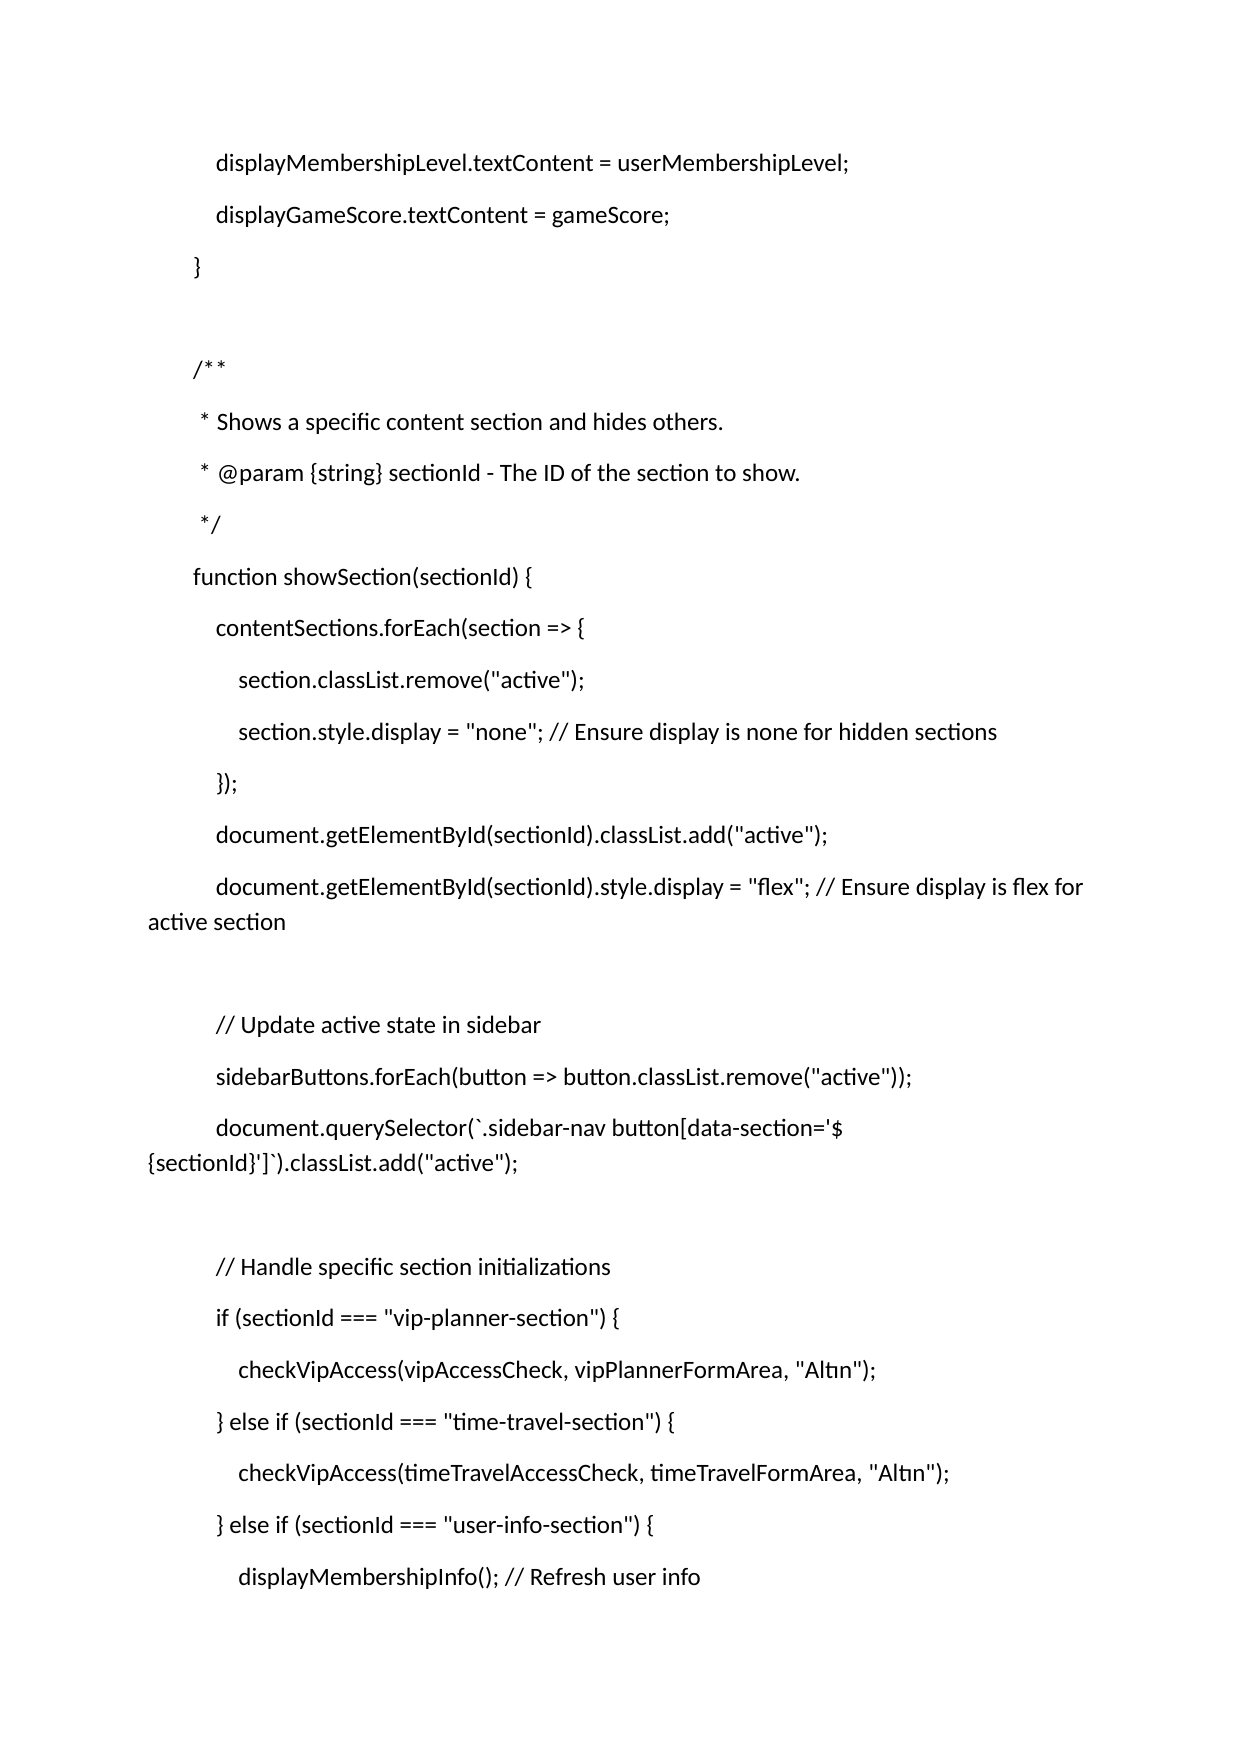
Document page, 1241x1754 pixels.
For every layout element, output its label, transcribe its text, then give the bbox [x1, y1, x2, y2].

text * @param {string} sectionId - The ID of the section to show. [148, 458, 1093, 488]
text checkVipAccess(vipAccessCheck, vipPlannerFormArea, "Altın"); [148, 1354, 1093, 1385]
text */ [148, 509, 1093, 540]
text } else if (sectionId === "user-info-section") { [148, 1509, 1093, 1540]
text } else if (sectionId === "time-travel-section") { [148, 1406, 1093, 1436]
text displayMembershipInfo(); // Refresh user info [148, 1561, 1093, 1591]
text /** [148, 354, 1093, 385]
text // Handle specific section initializations [148, 1251, 1093, 1281]
text section.style.display = "none"; // Ensure display is none for hidden sections [148, 716, 1093, 746]
text displayMembershipLevel.textContent = userMembershipLevel; [148, 148, 1093, 178]
text displayGameScore.textContent = gameScore; [148, 199, 1093, 230]
text section.classList.remove("active"); [148, 664, 1093, 695]
text sidebarButtons.forEach(button => button.classList.remove("active")); [148, 1061, 1093, 1091]
text if (sectionId === "vip-planner-section") { [148, 1303, 1093, 1333]
text // Update active state in sidebar [148, 1009, 1093, 1040]
text }); [148, 768, 1093, 798]
text function showSection(sectionId) { [148, 561, 1093, 591]
text document.querySelector(`.sidebar-nav button[data-section='${sectionId}']`).classList.add("active"); [148, 1113, 1093, 1178]
text document.getElementById(sectionId).classList.add("active"); [148, 819, 1093, 850]
text contentSections.forEach(section => { [148, 613, 1093, 643]
text document.getElementById(sectionId).style.display = "flex"; // Ensure display is flex for active section [148, 871, 1093, 936]
text checkVipAccess(timeTravelAccessCheck, timeTravelFormArea, "Altın"); [148, 1458, 1093, 1488]
text } [148, 251, 1093, 281]
text * Shows a specific content section and hides others. [148, 406, 1093, 436]
